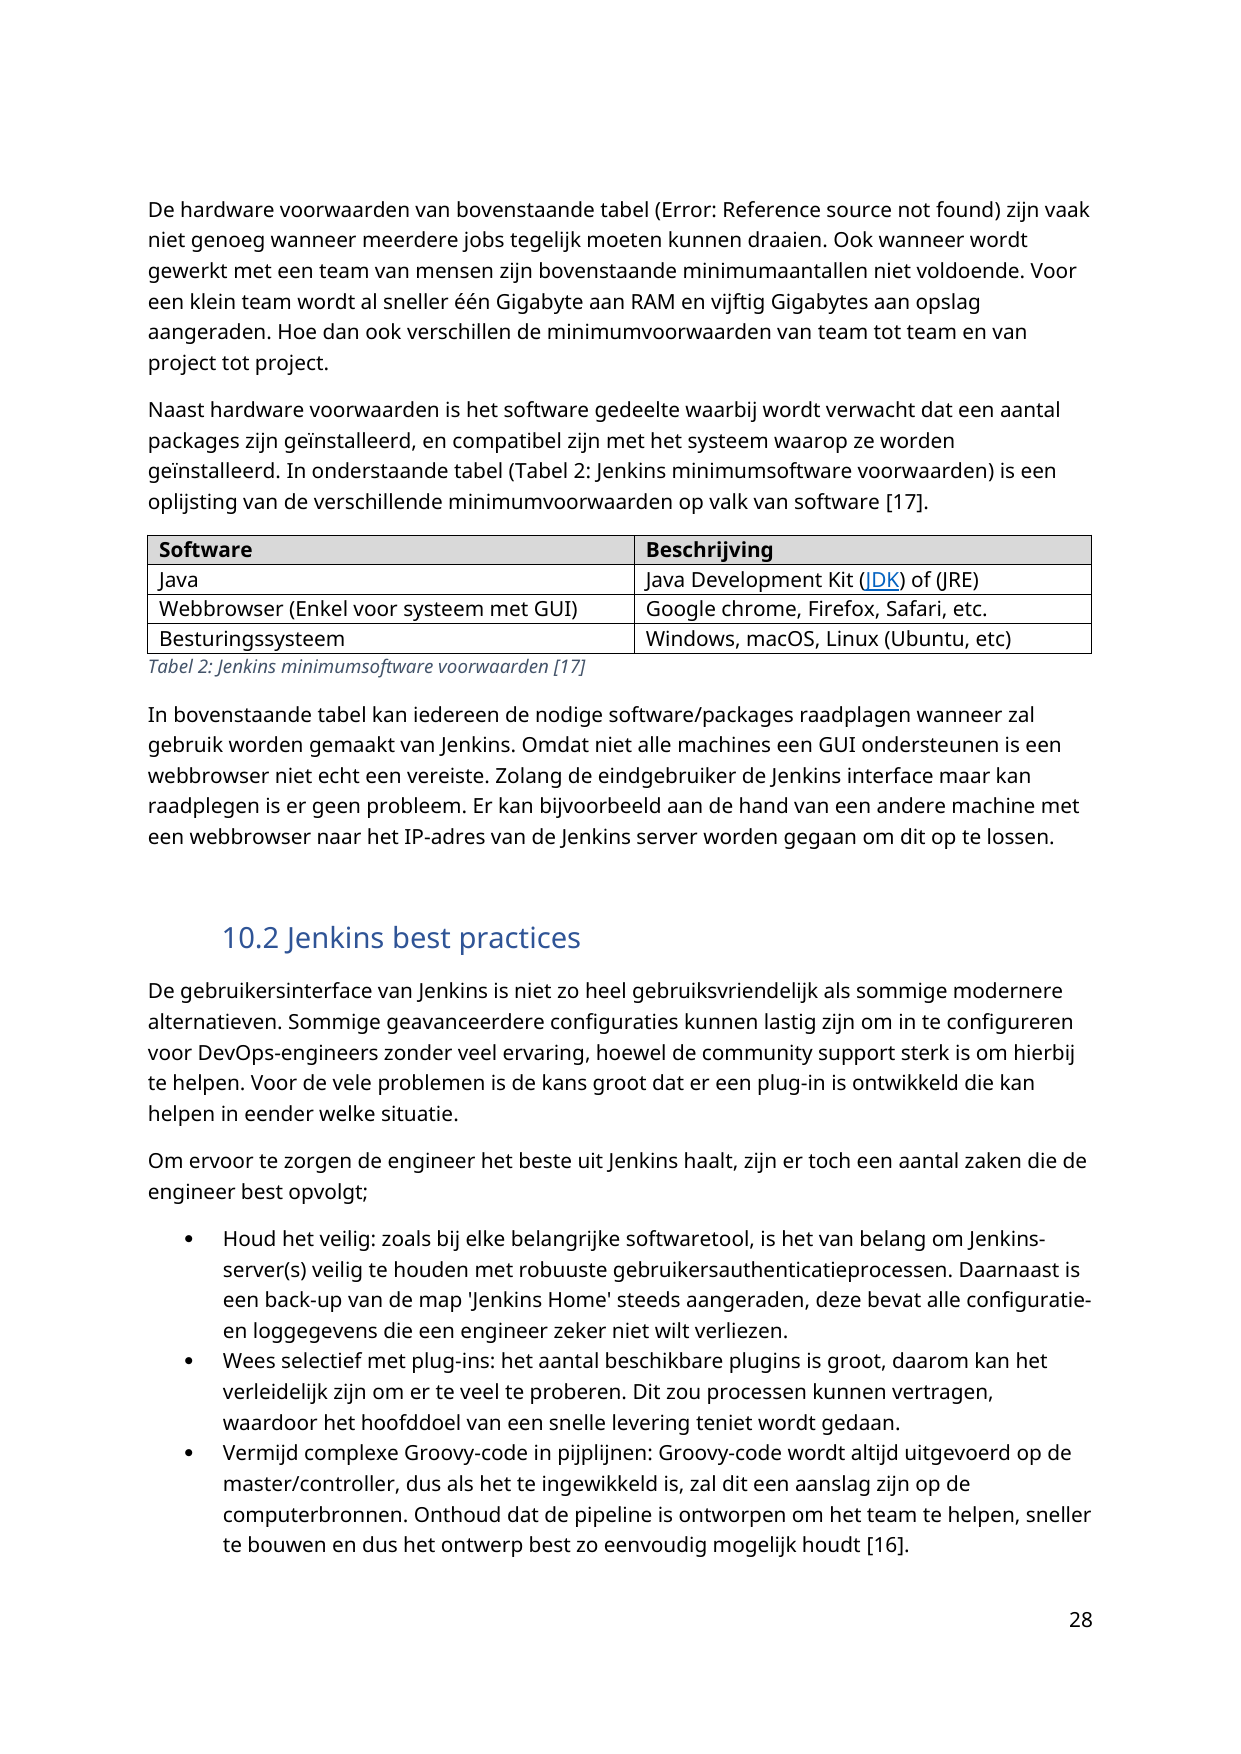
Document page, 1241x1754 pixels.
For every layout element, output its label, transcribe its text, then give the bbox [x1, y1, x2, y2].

list Vermijd complexe Groovy-code in pijplijnen: Groovy-code wordt altijd uitgevoerd op de master/controller, dus als het te ingewikkeld is, zal dit een aanslag zijn op de computerbronnen. Onthoud dat de pipeline is ontworpen om het team te helpen, sneller te bouwen en dus het ontwerp best zo eenvoudig mogelijk houdt. [185, 1438, 1093, 1559]
table_cell Windows, macOS, Linux (Ubuntu, etc) [635, 624, 1091, 652]
text Om ervoor te zorgen de engineer het beste uit Jenkins haalt, zijn er toch een aantal zaken die de engineer best opvolgt; [148, 1146, 1093, 1205]
table_header Beschrijving [635, 536, 1091, 564]
text Tabel : Jenkins minimumsoftware voorwaarden [148, 653, 1093, 679]
text Naast hardware voorwaarden is het software gedeelte waarbij wordt verwacht dat een aantal packages zijn geïnstalleerd, en compatibel zijn met het systeem waarop ze worden geïnstalleerd. In onderstaande tabel (Tabel 7: Jenkins minimumsoftware voorwaarden) is een oplijsting van de verschillende minimumvoorwaarden op valk van software. [148, 395, 1093, 516]
text 10.2 Jenkins best practices [148, 917, 1093, 957]
table_cell Besturingssysteem [148, 624, 634, 652]
table_cell Java Development Kit (JDK) of (JRE) [635, 565, 1091, 593]
list Wees selectief met plug-ins: het aantal beschikbare plugins is groot, daarom kan het verleidelijk zijn om er te veel te proberen. Dit zou processen kunnen vertragen, waardoor het hoofddoel van een snelle levering teniet wordt gedaan. [185, 1347, 1093, 1436]
table_cell Google chrome, Firefox, Safari, etc. [635, 595, 1091, 623]
table_cell Webbrowser (Enkel voor systeem met GUI) [148, 595, 634, 623]
list Houd het veilig: zoals bij elke belangrijke softwaretool, is het van belang om Jenkins-server(s) veilig te houden met robuuste gebruikersauthenticatieprocessen. Daarnaast is een back-up van de map 'Jenkins Home' steeds aangeraden, deze bevat alle configuratie- en loggegevens die een engineer zeker niet wilt verliezen. [185, 1224, 1093, 1344]
text In bovenstaande tabel kan iedereen de nodige software/packages raadplagen wanneer zal gebruik worden gemaakt van Jenkins. Omdat niet alle machines een GUI ondersteunen is een webbrowser niet echt een vereiste. Zolang de eindgebruiker de Jenkins interface maar kan raadplegen is er geen probleem. Er kan bijvoorbeeld aan de hand van een andere machine met een webbrowser naar het IP-adres van de Jenkins server worden gegaan om dit op te lossen. [148, 700, 1093, 851]
table_cell Java [148, 565, 634, 593]
text De gebruikersinterface van Jenkins is niet zo heel gebruiksvriendelijk als sommige modernere alternatieven. Sommige geavanceerdere configuraties kunnen lastig zijn om in te configureren voor DevOps-engineers zonder veel ervaring, hoewel de community support sterk is om hierbij te helpen. Voor de vele problemen is de kans groot dat er een plug-in is ontwikkeld die kan helpen in eender welke situatie. [148, 976, 1093, 1127]
table_header Software [148, 536, 634, 564]
